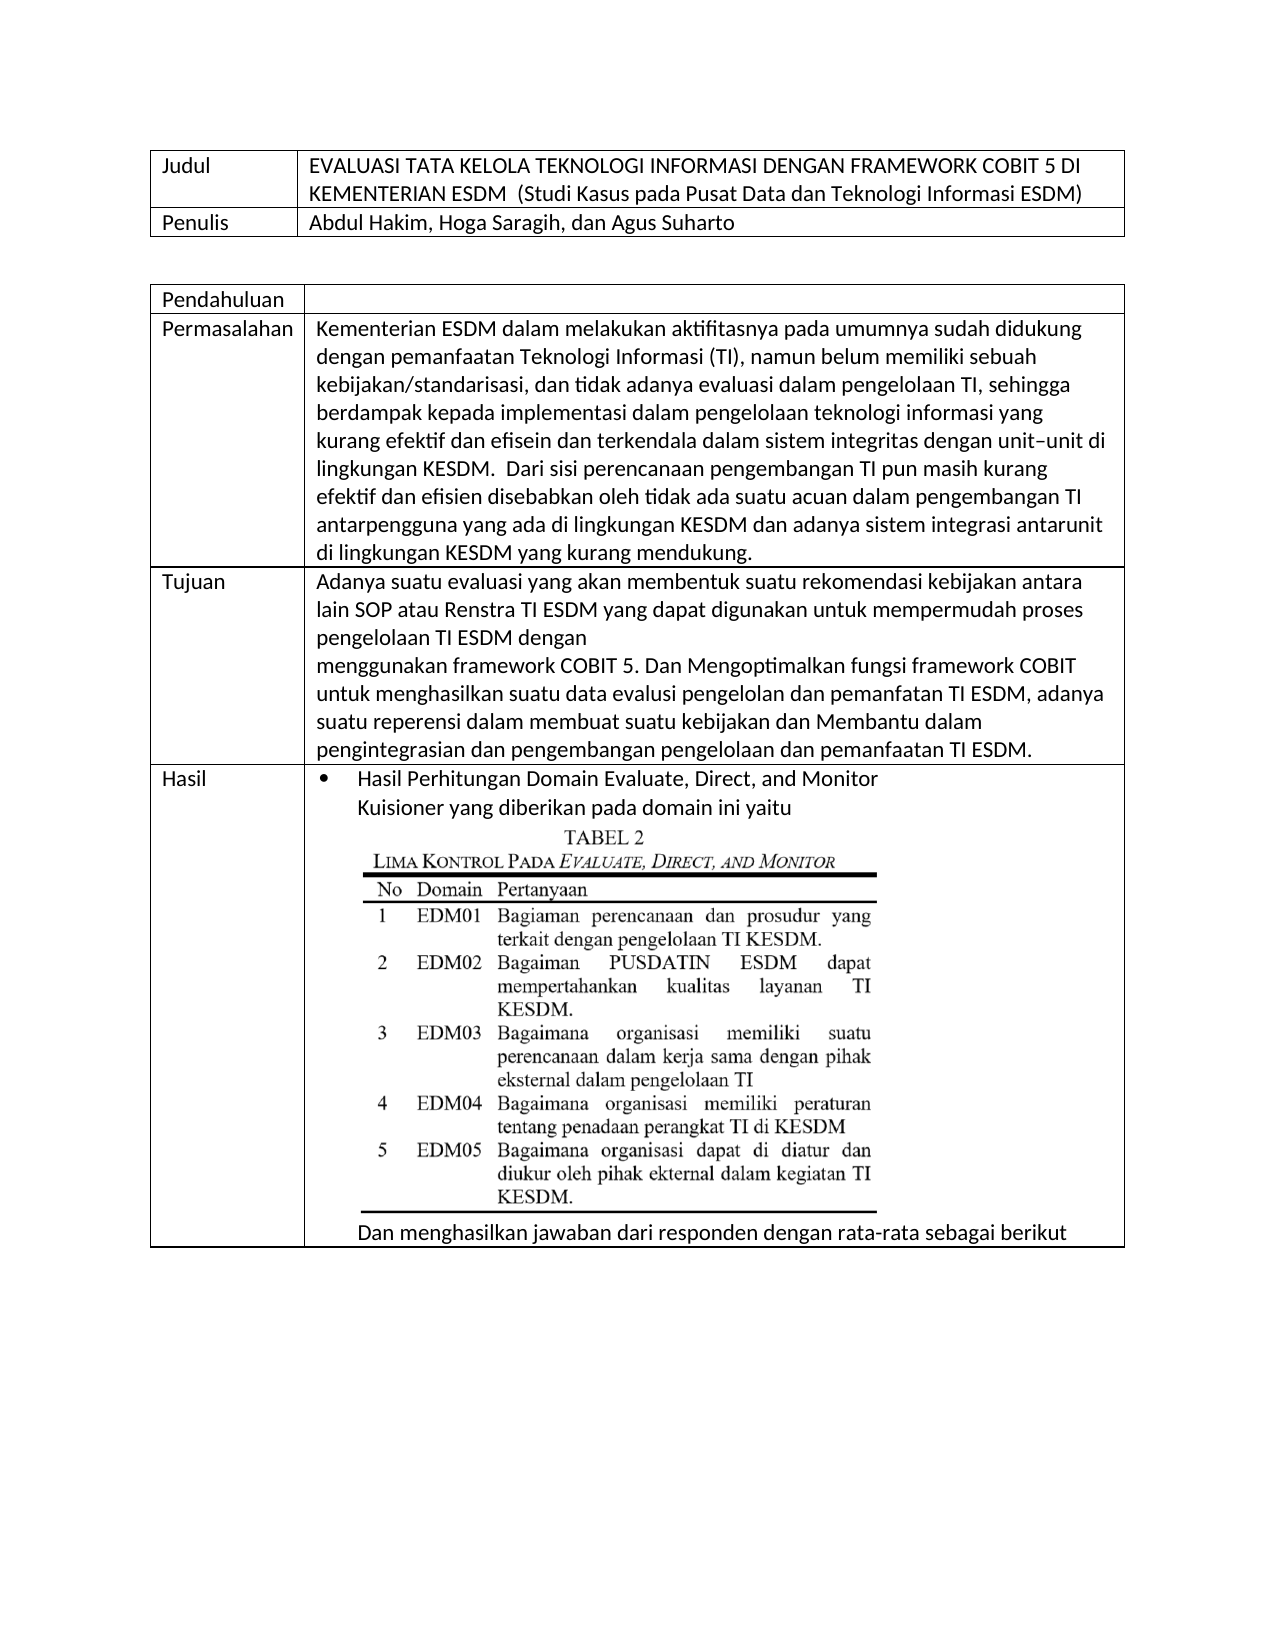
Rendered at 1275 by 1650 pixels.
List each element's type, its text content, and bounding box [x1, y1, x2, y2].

table_header EVALUASI TATA KELOLA TEKNOLOGI INFORMASI DENGAN FRAMEWORK COBIT 5 DI KEMENTERIAN ESDM (Studi Kasus pada Pusat Data dan Teknologi Informasi ESDM) [298, 151, 1124, 207]
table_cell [305, 765, 1124, 1246]
table_cell Penulis [151, 208, 297, 236]
picture [357, 820, 884, 1219]
table_header Judul [151, 151, 297, 207]
table_cell Adanya suatu evaluasi yang akan membentuk suatu rekomendasi kebijakan antara lain SOP atau Renstra TI ESDM yang dapat digunakan untuk mempermudah proses pengelolaan TI ESDM dengan menggunakan framework COBIT 5. Dan Mengoptimalkan fungsi framework COBIT untuk menghasilkan suatu data evalusi pengelolan dan pemanfatan TI ESDM, adanya suatu reperensi dalam membuat suatu kebijakan dan Membantu dalam pengintegrasian dan pengembangan pengelolaan dan pemanfaatan TI ESDM. [305, 568, 1124, 763]
table_cell Permasalahan [151, 314, 304, 566]
table_cell Tujuan [151, 568, 304, 763]
table_cell Abdul Hakim, Hoga Saragih, dan Agus Suharto [298, 208, 1124, 236]
table_cell Kementerian ESDM dalam melakukan aktifitasnya pada umumnya sudah didukung dengan pemanfaatan Teknologi Informasi (TI), namun belum memiliki sebuah kebijakan/standarisasi, dan tidak adanya evaluasi dalam pengelolaan TI, sehingga berdampak kepada implementasi dalam pengelolaan teknologi informasi yang kurang efektif dan efisein dan terkendala dalam sistem integritas dengan unit–unit di lingkungan KESDM. Dari sisi perencanaan pengembangan TI pun masih kurang efektif dan efisien disebabkan oleh tidak ada suatu acuan dalam pengembangan TI antarpengguna yang ada di lingkungan KESDM dan adanya sistem integrasi antarunit di lingkungan KESDM yang kurang mendukung. [305, 314, 1124, 566]
table_cell Hasil [151, 765, 304, 1246]
table_header Pendahuluan [151, 285, 304, 313]
table_header [305, 285, 1124, 313]
